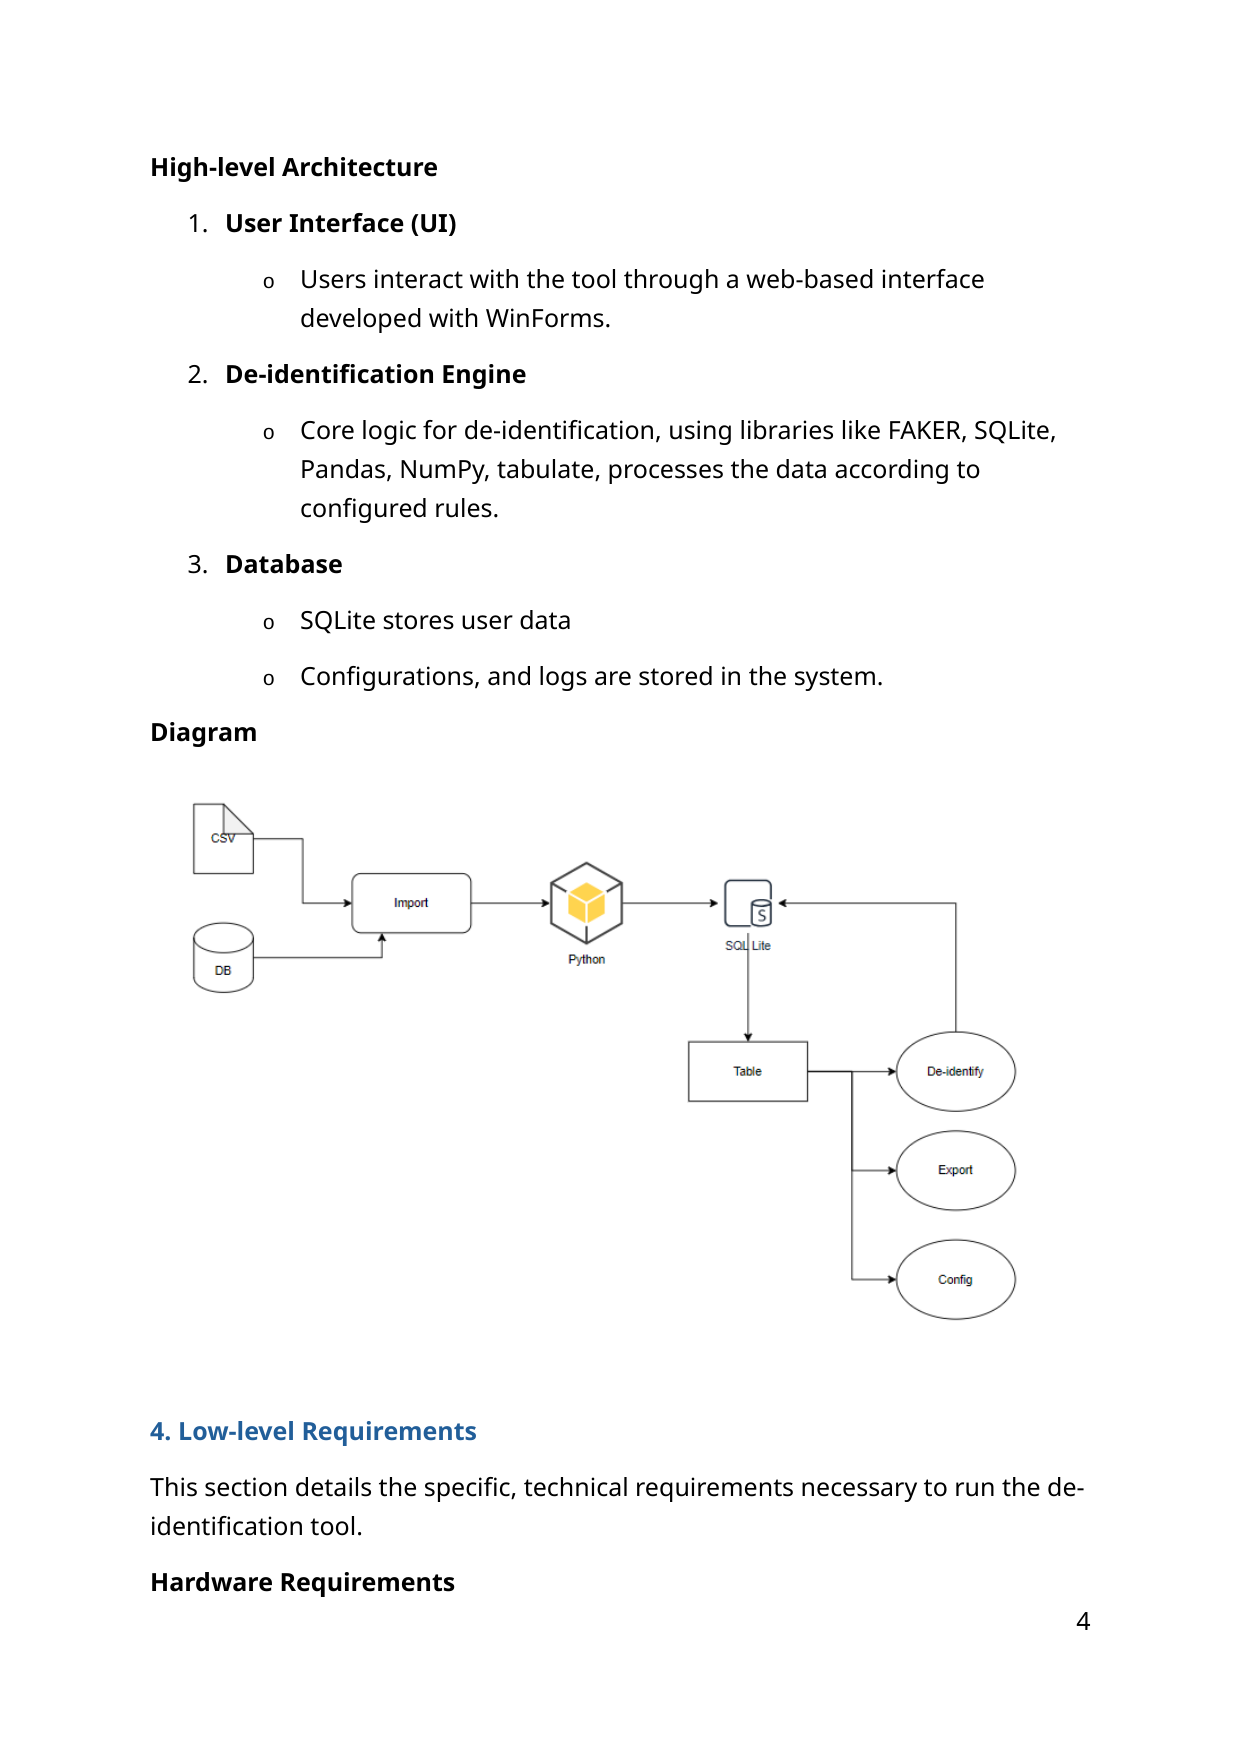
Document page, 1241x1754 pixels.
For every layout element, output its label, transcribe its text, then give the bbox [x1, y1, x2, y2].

text High-level Architecture [150, 150, 1090, 184]
text Diagram [150, 714, 1090, 748]
text This section details the specific, technical requirements necessary to run the de-identification tool. [150, 1470, 1090, 1543]
list Users interact with the tool through a web-based interface developed with WinForms. [262, 262, 1090, 335]
list Database [187, 547, 1090, 581]
text 4. Low-level Requirements [150, 1414, 1090, 1448]
text Hardware Requirements [150, 1565, 1090, 1599]
picture [150, 770, 1091, 1353]
list De-identification Engine [187, 357, 1090, 391]
list Configurations, and logs are stored in the system. [262, 658, 1090, 692]
list Core logic for de-identification, using libraries like FAKER, SQLite, Pandas, NumPy, tabulate, processes the data according to configured rules. [262, 412, 1090, 525]
list User Interface (UI) [187, 206, 1090, 240]
list SQLite stores user data [262, 602, 1090, 637]
